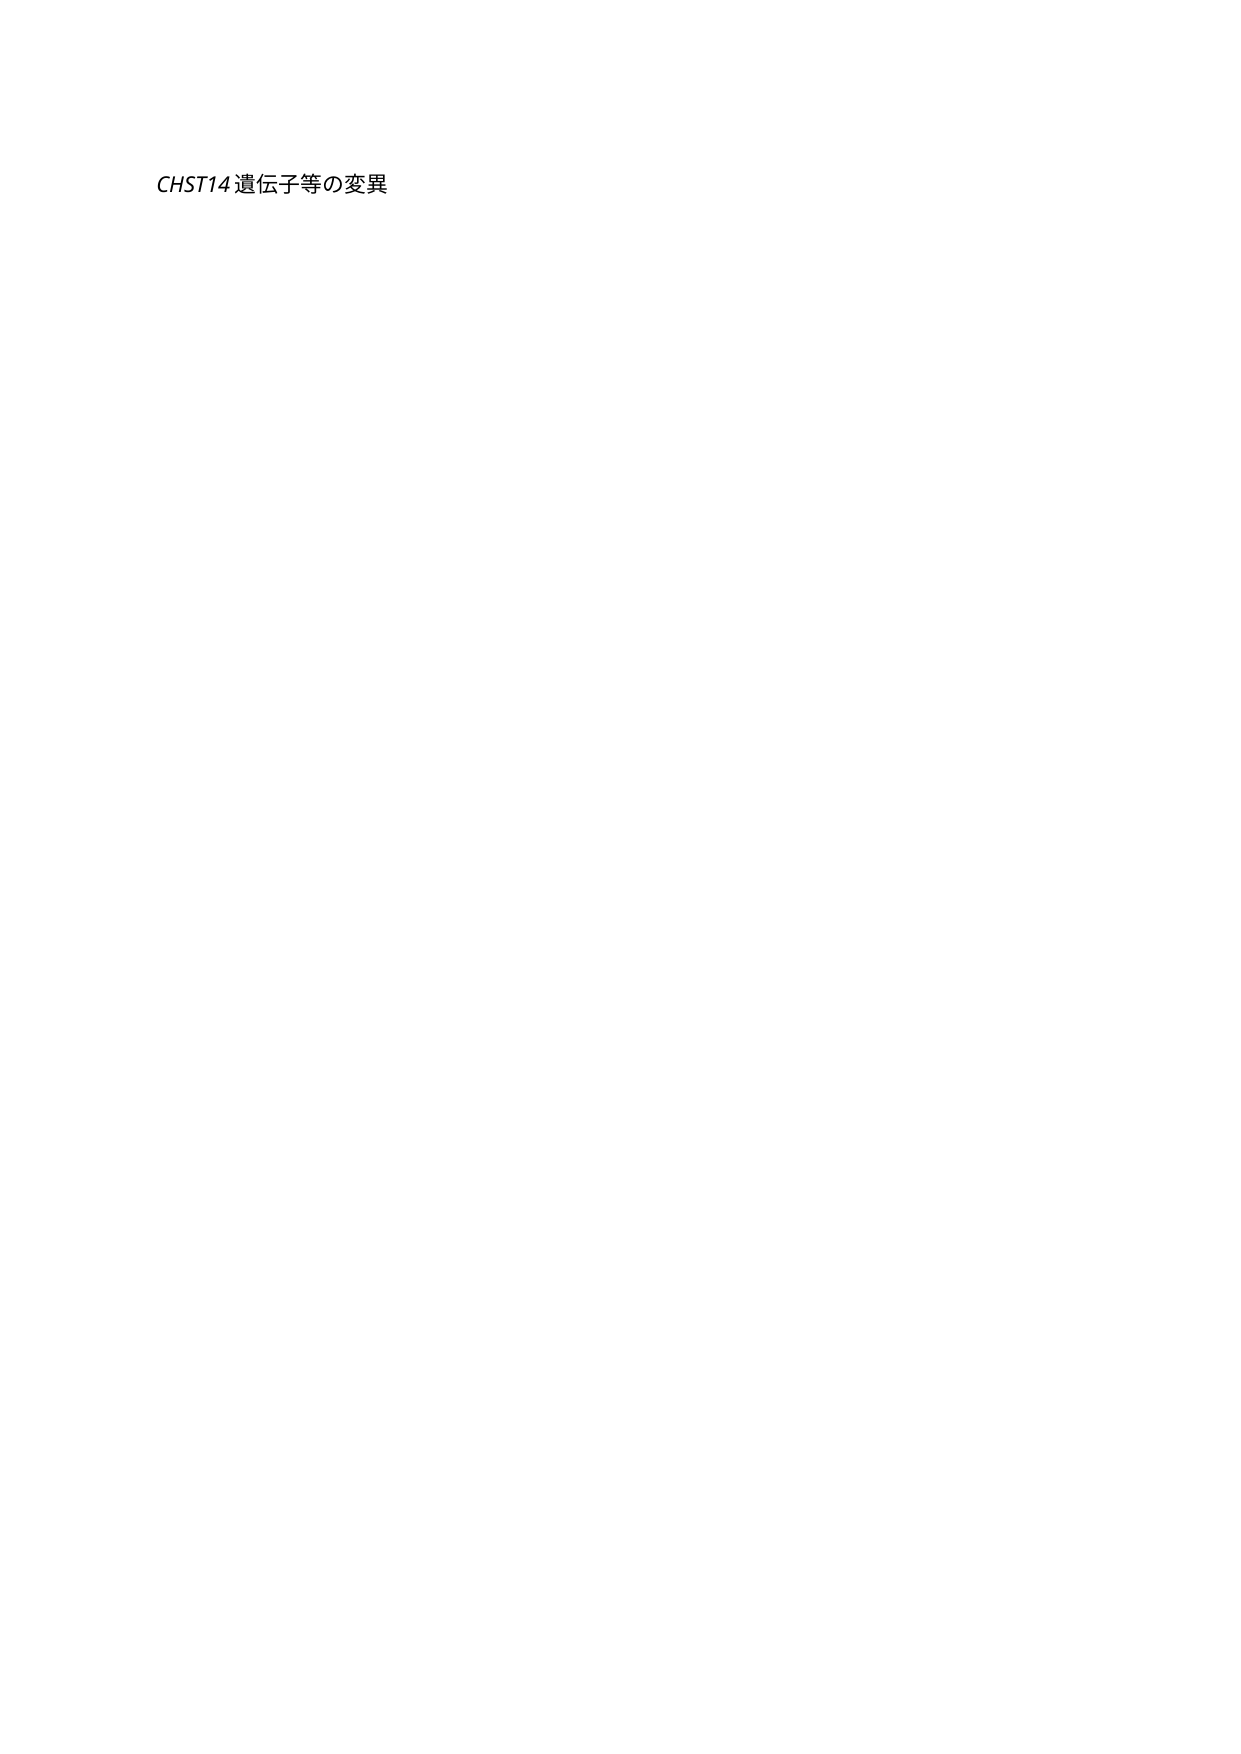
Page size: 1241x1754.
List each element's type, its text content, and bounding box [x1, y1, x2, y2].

text CHST14遺伝子等の変異 [112, 164, 1128, 202]
